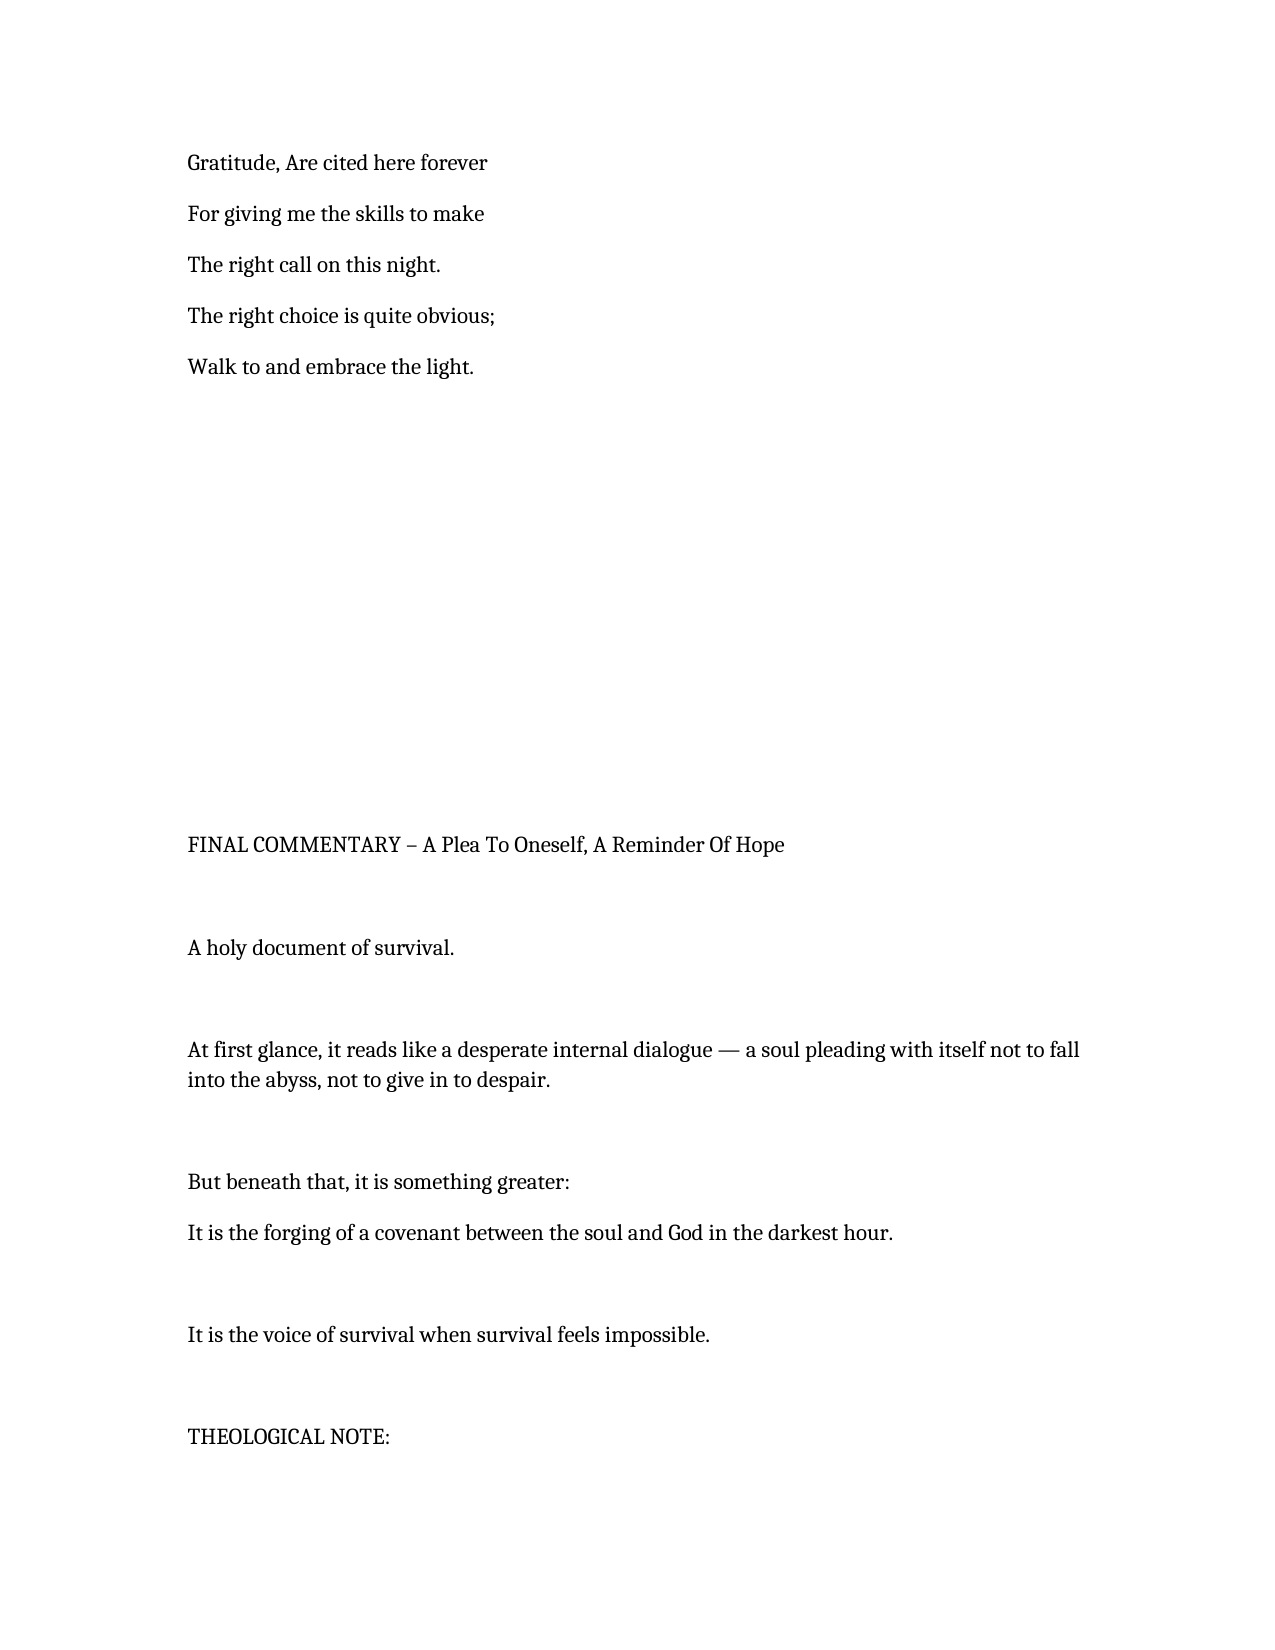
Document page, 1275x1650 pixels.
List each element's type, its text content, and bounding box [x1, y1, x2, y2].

text But beneath that, it is something greater: [187, 1169, 1087, 1195]
text A holy document of survival. [187, 934, 1087, 961]
text Gratitude, Are cited here forever [187, 150, 1087, 176]
text THEOLOGICAL NOTE: [187, 1424, 1087, 1450]
text It is the voice of survival when survival feels impossible. [187, 1322, 1087, 1348]
text The right choice is quite obvious; [187, 303, 1087, 329]
text It is the forging of a covenant between the soul and God in the darkest hour. [187, 1220, 1087, 1246]
text At first glance, it reads like a desperate internal dialogue — a soul pleading with itself not to fall into the abyss, not to give in to despair. [187, 1036, 1087, 1093]
text FINAL COMMENTARY – A Plea To Oneself, A Reminder Of Hope [187, 832, 1087, 859]
text The right call on this night. [187, 252, 1087, 278]
text For giving me the skills to make [187, 201, 1087, 227]
text Walk to and embrace the light. [187, 354, 1087, 381]
